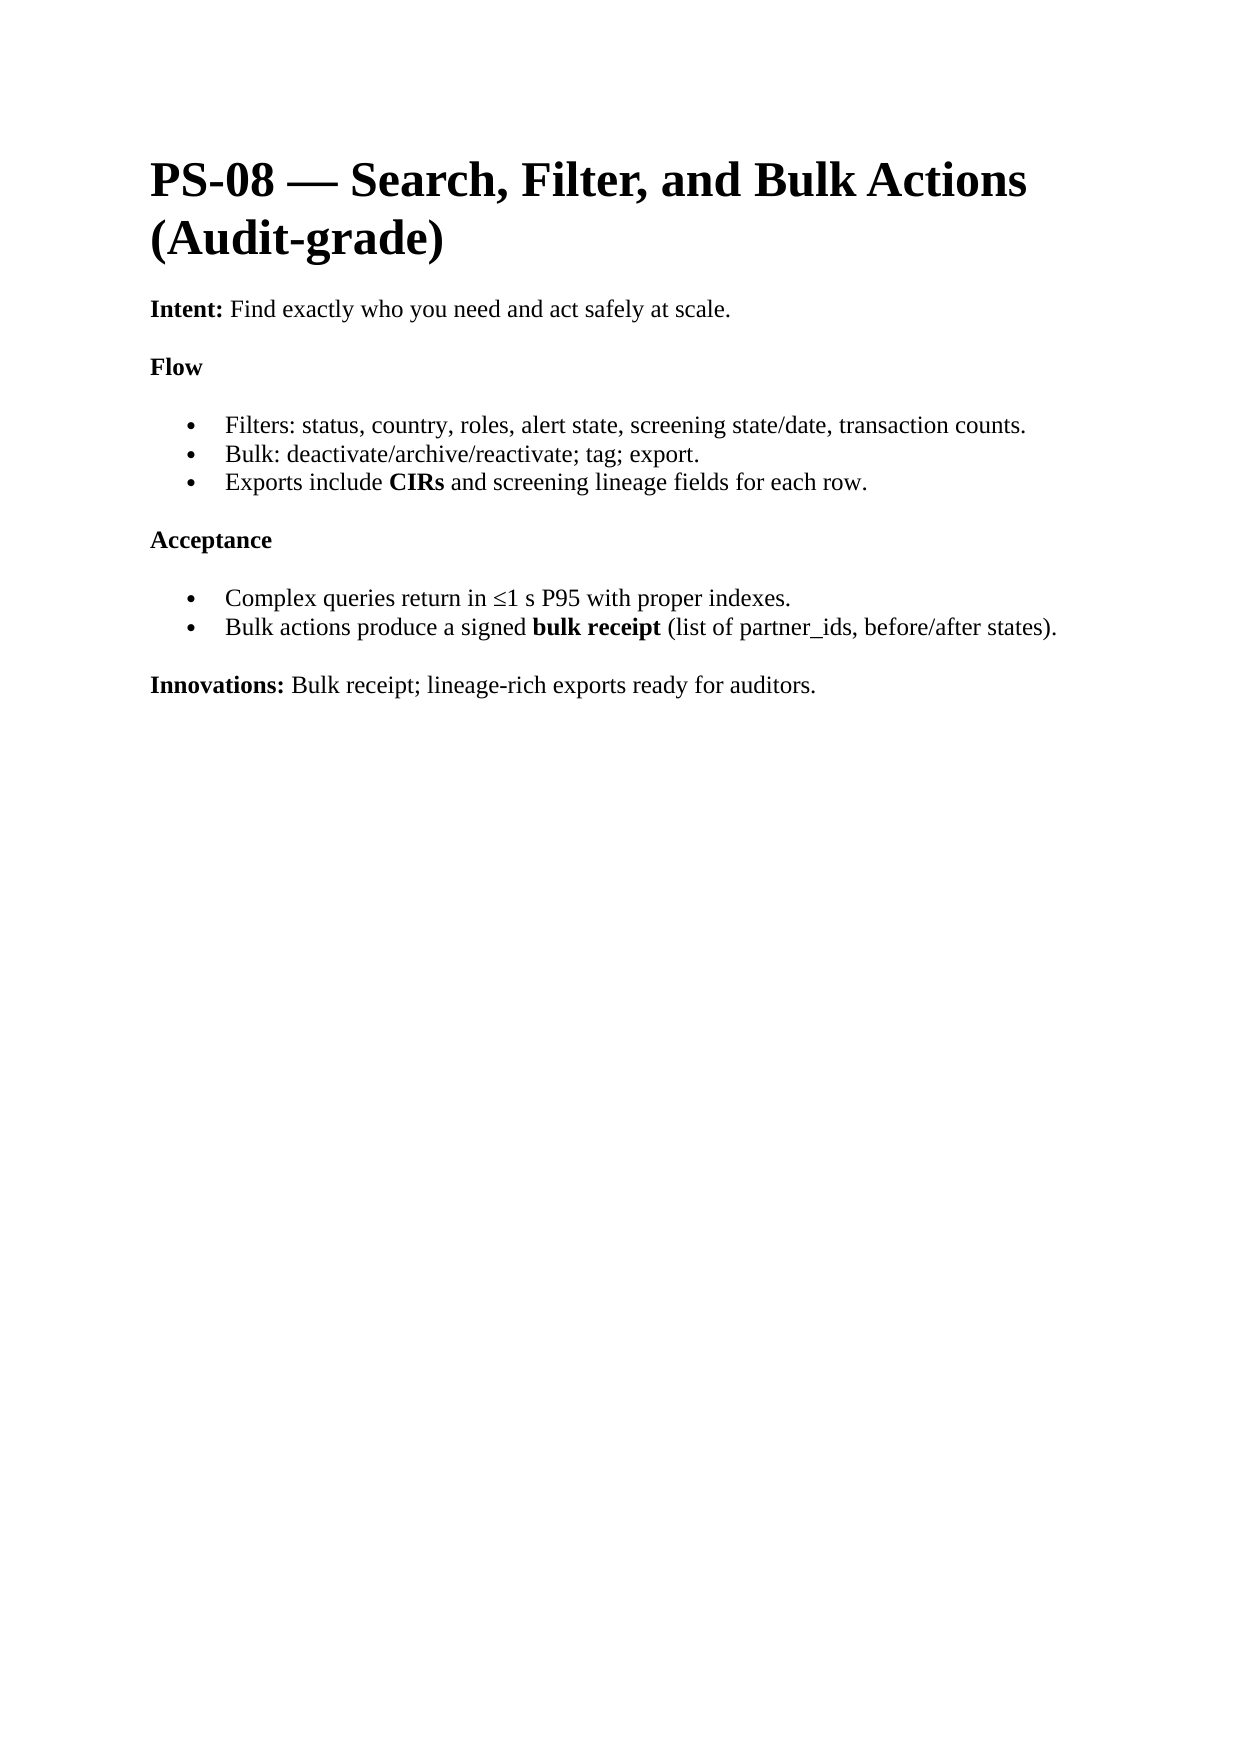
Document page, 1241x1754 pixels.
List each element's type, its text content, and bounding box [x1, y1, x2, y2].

text PS-08 — Search, Filter, and Bulk Actions (Audit-grade) [150, 150, 1090, 265]
list Bulk: deactivate/archive/reactivate; tag; export. [187, 439, 1090, 467]
list Complex queries return in ≤1 s P95 with proper indexes. [187, 583, 1090, 612]
text Flow [150, 352, 1090, 381]
text Acceptance [150, 525, 1090, 554]
text Intent: Find exactly who you need and act safely at scale. [150, 294, 1090, 323]
list Exports include CIRs and screening lineage fields for each row. [187, 467, 1090, 496]
list Bulk actions produce a signed bulk receipt (list of partner_ids, before/after states). [187, 612, 1090, 641]
text Innovations: Bulk receipt; lineage-rich exports ready for auditors. [150, 670, 1090, 699]
list Filters: status, country, roles, alert state, screening state/date, transaction counts. [187, 410, 1090, 439]
